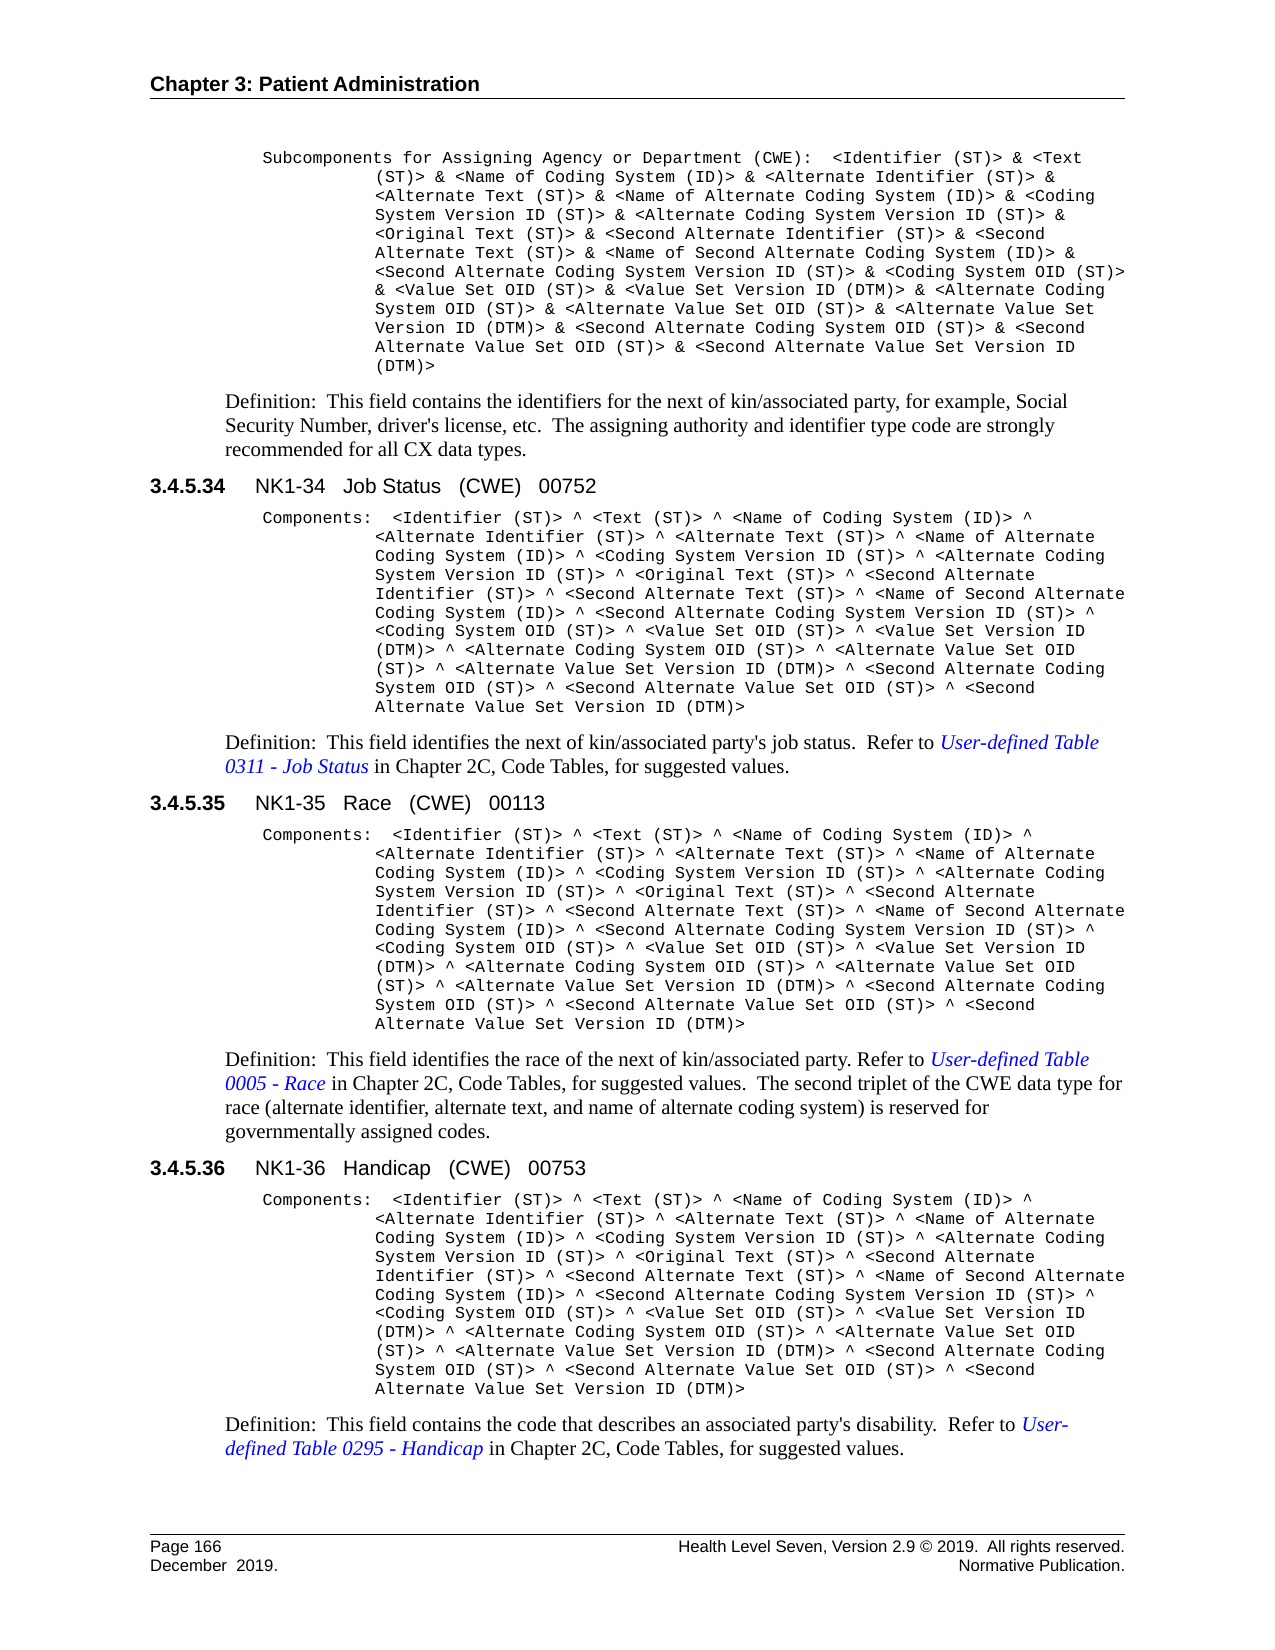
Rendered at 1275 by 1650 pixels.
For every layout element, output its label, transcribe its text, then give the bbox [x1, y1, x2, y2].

subtitle NK1-34 Job Status (CWE) 00752 [150, 473, 1125, 497]
subtitle NK1-35 Race (CWE) 00113 [150, 790, 1125, 814]
text Subcomponents for Assigning Agency or Department (CWE): <Identifier (ST)> & <Text (ST)> & <Name of Coding System (ID)> & <Alternate Identifier (ST)> & <Alternate Text (ST)> & <Name of Alternate Coding System (ID)> & <Coding System Version ID (ST)> & <Alternate Coding System Version ID (ST)> & <Original Text (ST)> & <Second Alternate Identifier (ST)> & <Second Alternate Text (ST)> & <Name of Second Alternate Coding System (ID)> & <Second Alternate Coding System Version ID (ST)> & <Coding System OID (ST)> & <Value Set OID (ST)> & <Value Set Version ID (DTM)> & <Alternate Coding System OID (ST)> & <Alternate Value Set OID (ST)> & <Alternate Value Set Version ID (DTM)> & <Second Alternate Coding System OID (ST)> & <Second Alternate Value Set OID (ST)> & <Second Alternate Value Set Version ID (DTM)> [262, 150, 1125, 376]
text Definition: This field identifies the race of the next of kin/associated party. Refer to User-defined Table 0005 - Race in Chapter 2C, Code Tables, for suggested values. The second triplet of the CWE data type for race (alternate identifier, alternate text, and name of alternate coding system) is reserved for governmentally assigned codes. [225, 1047, 1125, 1143]
text Definition: This field contains the code that describes an associated party's disability. Refer to User-defined Table 0295 - Handicap in Chapter 2C, Code Tables, for suggested values. [225, 1412, 1125, 1460]
text Definition: This field contains the identifiers for the next of kin/associated party, for example, Social Security Number, driver's license, etc. The assigning authority and identifier type code are strongly recommended for all CX data types. [225, 389, 1125, 461]
subtitle NK1-36 Handicap (CWE) 00753 [150, 1156, 1125, 1179]
text Definition: This field identifies the next of kin/associated party's job status. Refer to User-defined Table 0311 - Job Status in Chapter 2C, Code Tables, for suggested values. [225, 730, 1125, 778]
